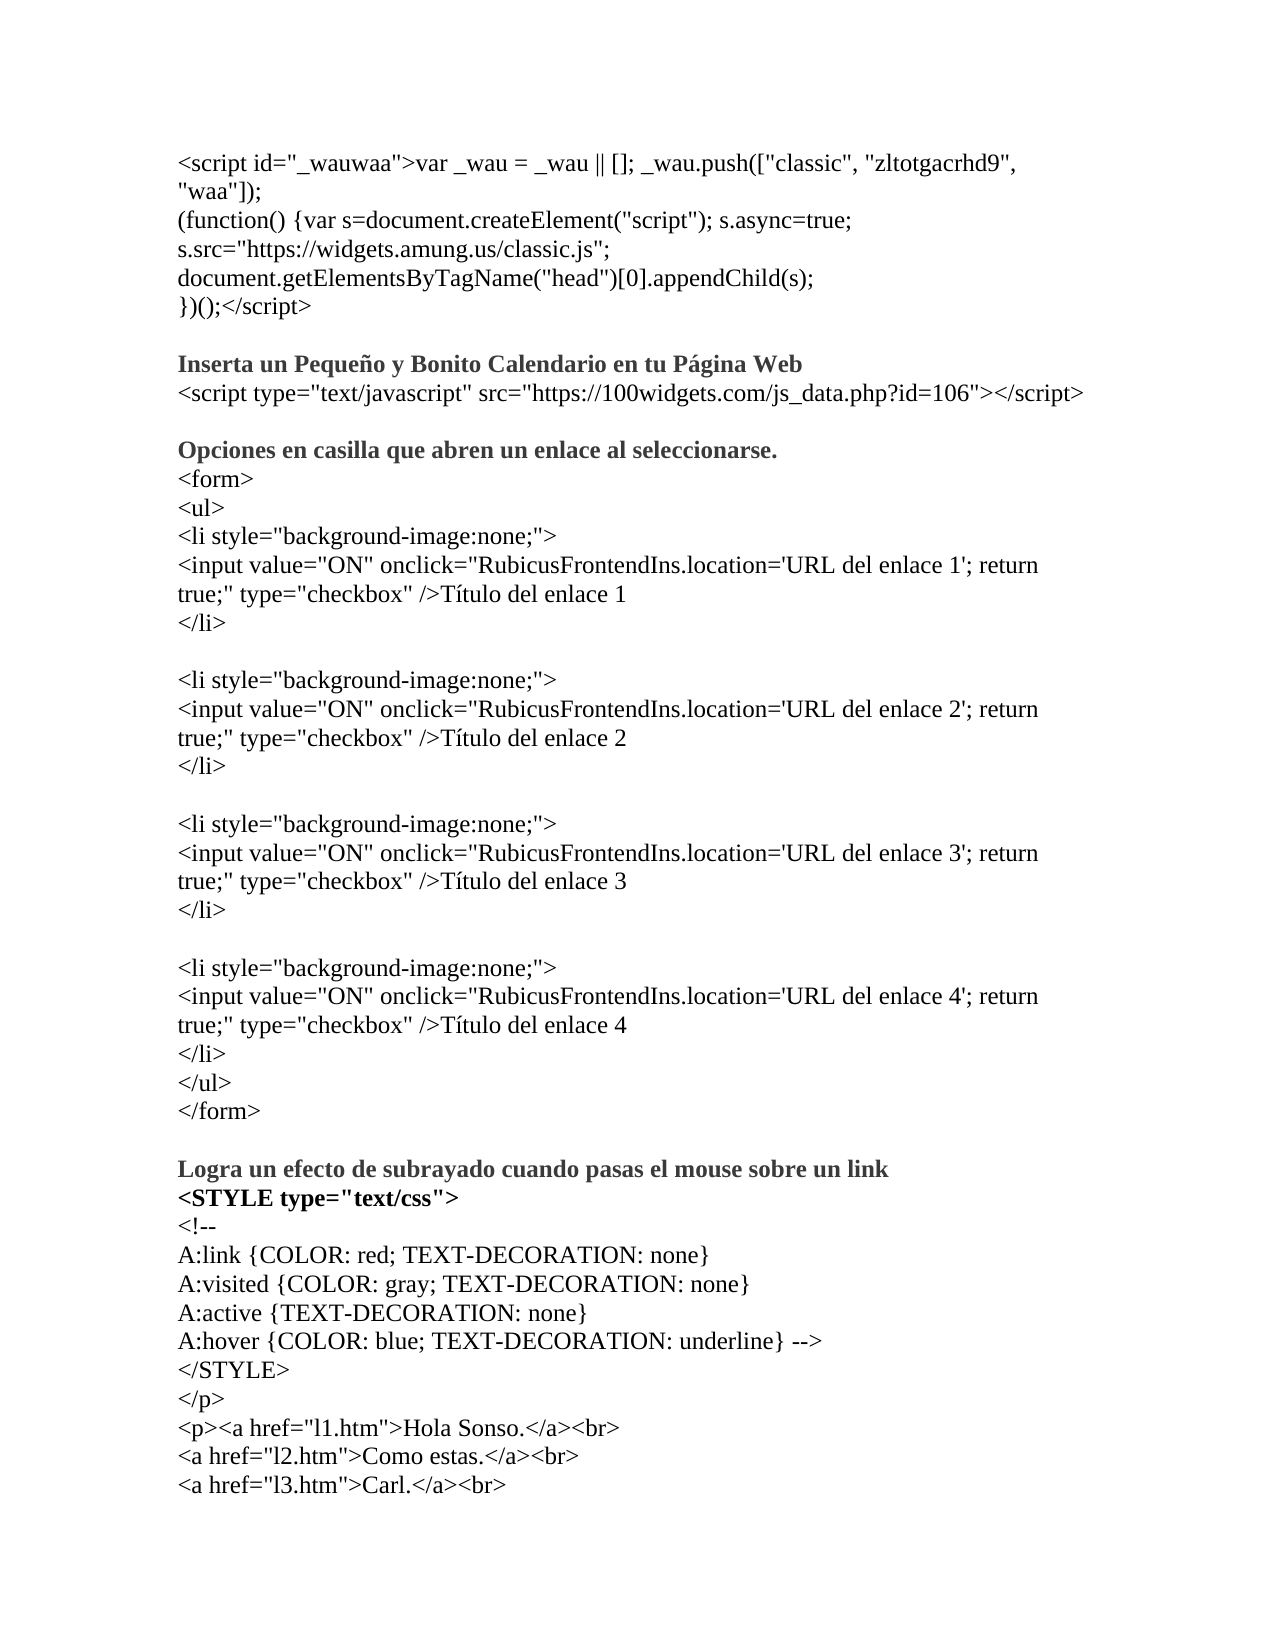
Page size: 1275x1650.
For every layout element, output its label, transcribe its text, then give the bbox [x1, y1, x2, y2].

text <li style="background-image:none;"> [177, 665, 1098, 694]
text A:hover {COLOR: blue; TEXT-DECORATION: underline} --> [177, 1326, 1098, 1355]
text Inserta un Pequeño y Bonito Calendario en tu Página Web [177, 349, 1098, 378]
text <ul> [177, 493, 1098, 521]
text <a href="l3.htm">Carl.</a><br> [177, 1470, 1098, 1499]
text </li> [177, 751, 1098, 780]
text <input value="ON" onclick="RubicusFrontendIns.location='URL del enlace 2'; return true;" type="checkbox" />Título del enlace 2 [177, 694, 1098, 751]
text <input value="ON" onclick="RubicusFrontendIns.location='URL del enlace 3'; return true;" type="checkbox" />Título del enlace 3 [177, 838, 1098, 895]
text <li style="background-image:none;"> [177, 953, 1098, 981]
text <script type="text/javascript" src="https://100widgets.com/js_data.php?id=106"></script> [177, 378, 1098, 406]
text <li style="background-image:none;"> [177, 521, 1098, 550]
text Logra un efecto de subrayado cuando pasas el mouse sobre un link [177, 1154, 1098, 1183]
text A:visited {COLOR: gray; TEXT-DECORATION: none} [177, 1269, 1098, 1298]
text </p> [177, 1384, 1098, 1413]
text <STYLE type="text/css"> [177, 1183, 1098, 1211]
text (function() {var s=document.createElement("script"); s.async=true; [177, 205, 1098, 234]
text A:active {TEXT-DECORATION: none} [177, 1298, 1098, 1326]
text <li style="background-image:none;"> [177, 809, 1098, 838]
text <input value="ON" onclick="RubicusFrontendIns.location='URL del enlace 4'; return true;" type="checkbox" />Título del enlace 4 [177, 981, 1098, 1039]
text </li> [177, 1039, 1098, 1068]
text <p><a href="l1.htm">Hola Sonso.</a><br> [177, 1413, 1098, 1441]
text document.getElementsByTagName("head")[0].appendChild(s); [177, 263, 1098, 291]
text <form> [177, 464, 1098, 493]
text <input value="ON" onclick="RubicusFrontendIns.location='URL del enlace 1'; return true;" type="checkbox" />Título del enlace 1 [177, 550, 1098, 608]
text </form> [177, 1096, 1098, 1125]
text <a href="l2.htm">Como estas.</a><br> [177, 1441, 1098, 1470]
text </li> [177, 895, 1098, 924]
text <script id="_wauwaa">var _wau = _wau || []; _wau.push(["classic", "zltotgacrhd9", "waa"]); [177, 148, 1098, 205]
text Opciones en casilla que abren un enlace al seleccionarse. [177, 435, 1098, 464]
text s.src="https://widgets.amung.us/classic.js"; [177, 234, 1098, 263]
text })();</script> [177, 291, 1098, 320]
text </STYLE> [177, 1355, 1098, 1384]
text <!-- [177, 1211, 1098, 1240]
text A:link {COLOR: red; TEXT-DECORATION: none} [177, 1240, 1098, 1269]
text </li> [177, 608, 1098, 636]
text </ul> [177, 1068, 1098, 1096]
